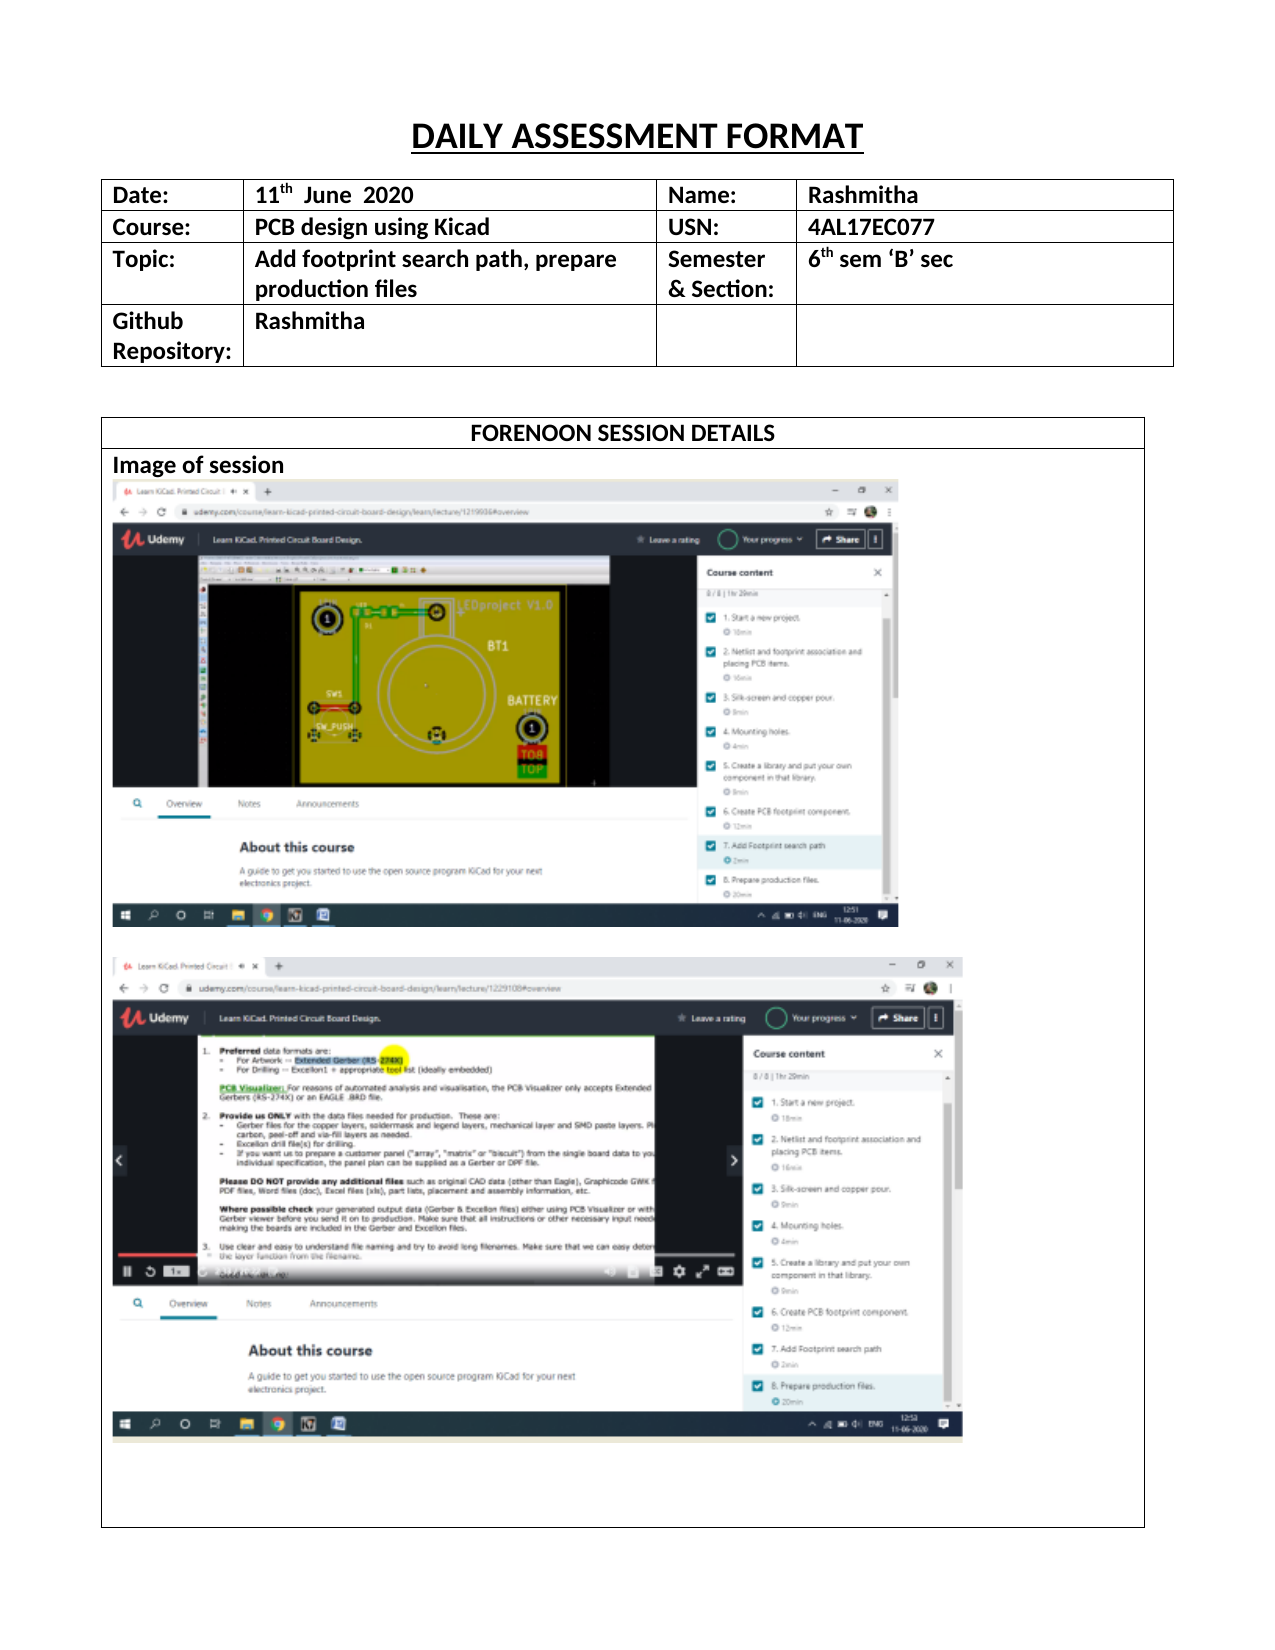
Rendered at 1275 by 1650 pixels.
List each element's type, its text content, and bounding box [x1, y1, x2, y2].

table_header FORENOON SESSION DETAILS [102, 418, 1144, 448]
table_cell Github Repository: [102, 305, 243, 366]
table_cell [657, 305, 796, 366]
table_cell 6th sem ‘B’ sec [797, 243, 1173, 304]
table_cell [797, 305, 1173, 366]
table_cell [102, 449, 1144, 1527]
table_header Date: [102, 180, 243, 210]
table_header 11th June 2020 [244, 180, 656, 210]
table_cell Topic: [102, 243, 243, 304]
table_cell Course: [102, 211, 243, 242]
table_cell 4AL17EC077 [797, 211, 1173, 242]
picture [112, 479, 899, 927]
table_header Rashmitha [797, 180, 1173, 210]
table_cell Rashmitha [244, 305, 656, 366]
text DAILY ASSESSMENT FORMAT [112, 112, 1162, 158]
table_cell Semester & Section: [657, 243, 796, 304]
table_header Name: [657, 180, 796, 210]
table_cell PCB design using Kicad [244, 211, 656, 242]
picture [112, 957, 963, 1443]
table_cell USN: [657, 211, 796, 242]
table_cell Add footprint search path, prepare production files [244, 243, 656, 304]
